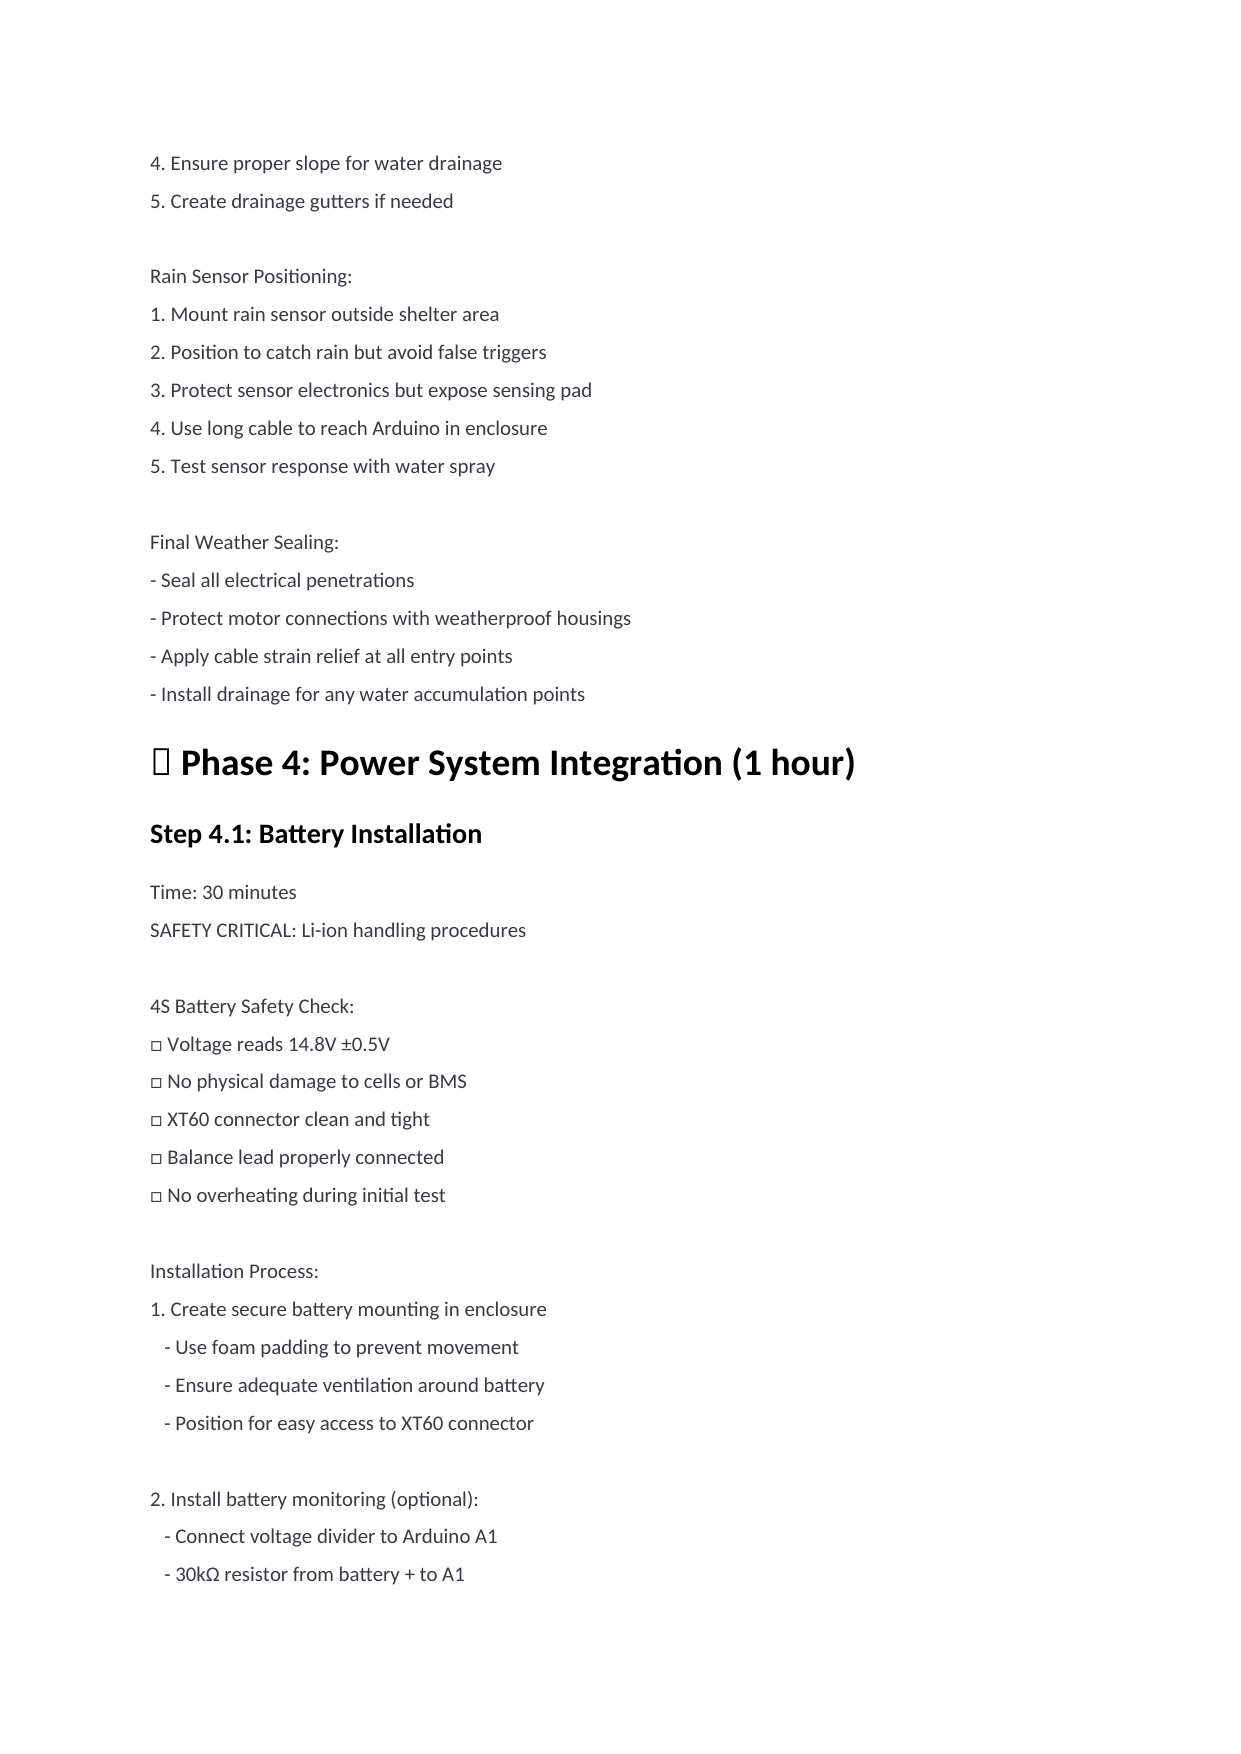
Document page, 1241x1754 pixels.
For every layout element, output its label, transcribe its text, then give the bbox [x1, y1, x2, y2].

text 1. Mount rain sensor outside shelter area [150, 302, 1090, 327]
text - Ensure adequate ventilation around battery [150, 1372, 1090, 1397]
text □ XT60 connector clean and tight [150, 1107, 1090, 1132]
text SAFETY CRITICAL: Li-ion handling procedures [150, 917, 1090, 942]
text 2. Install battery monitoring (optional): [150, 1486, 1090, 1511]
text 4. Ensure proper slope for water drainage [150, 150, 1090, 175]
text - Install drainage for any water accumulation points [150, 681, 1090, 706]
text Step 4.1: Battery Installation [150, 816, 1090, 850]
text 1. Create secure battery mounting in enclosure [150, 1296, 1090, 1322]
text 4S Battery Safety Check: [150, 993, 1090, 1018]
text - Connect voltage divider to Arduino A1 [150, 1524, 1090, 1549]
text - Seal all electrical penetrations [150, 567, 1090, 592]
text □ Voltage reads 14.8V ±0.5V [150, 1031, 1090, 1056]
text 5. Create drainage gutters if needed [150, 188, 1090, 213]
text - Use foam padding to prevent movement [150, 1334, 1090, 1359]
text - Apply cable strain relief at all entry points [150, 643, 1090, 668]
text Installation Process: [150, 1258, 1090, 1284]
text 4. Use long cable to reach Arduino in enclosure [150, 415, 1090, 441]
text Final Weather Sealing: [150, 529, 1090, 554]
text 2. Position to catch rain but avoid false triggers [150, 339, 1090, 365]
text □ Balance lead properly connected [150, 1144, 1090, 1170]
text □ No overheating during initial test [150, 1182, 1090, 1208]
text - 30kΩ resistor from battery + to A1 [150, 1562, 1090, 1587]
text 🔋 Phase 4: Power System Integration (1 hour) [150, 735, 1090, 786]
text 3. Protect sensor electronics but expose sensing pad [150, 377, 1090, 403]
text Time: 30 minutes [150, 879, 1090, 904]
text Rain Sensor Positioning: [150, 264, 1090, 289]
text 5. Test sensor response with water spray [150, 453, 1090, 479]
text □ No physical damage to cells or BMS [150, 1069, 1090, 1094]
text - Position for easy access to XT60 connector [150, 1410, 1090, 1435]
text - Protect motor connections with weatherproof housings [150, 605, 1090, 630]
